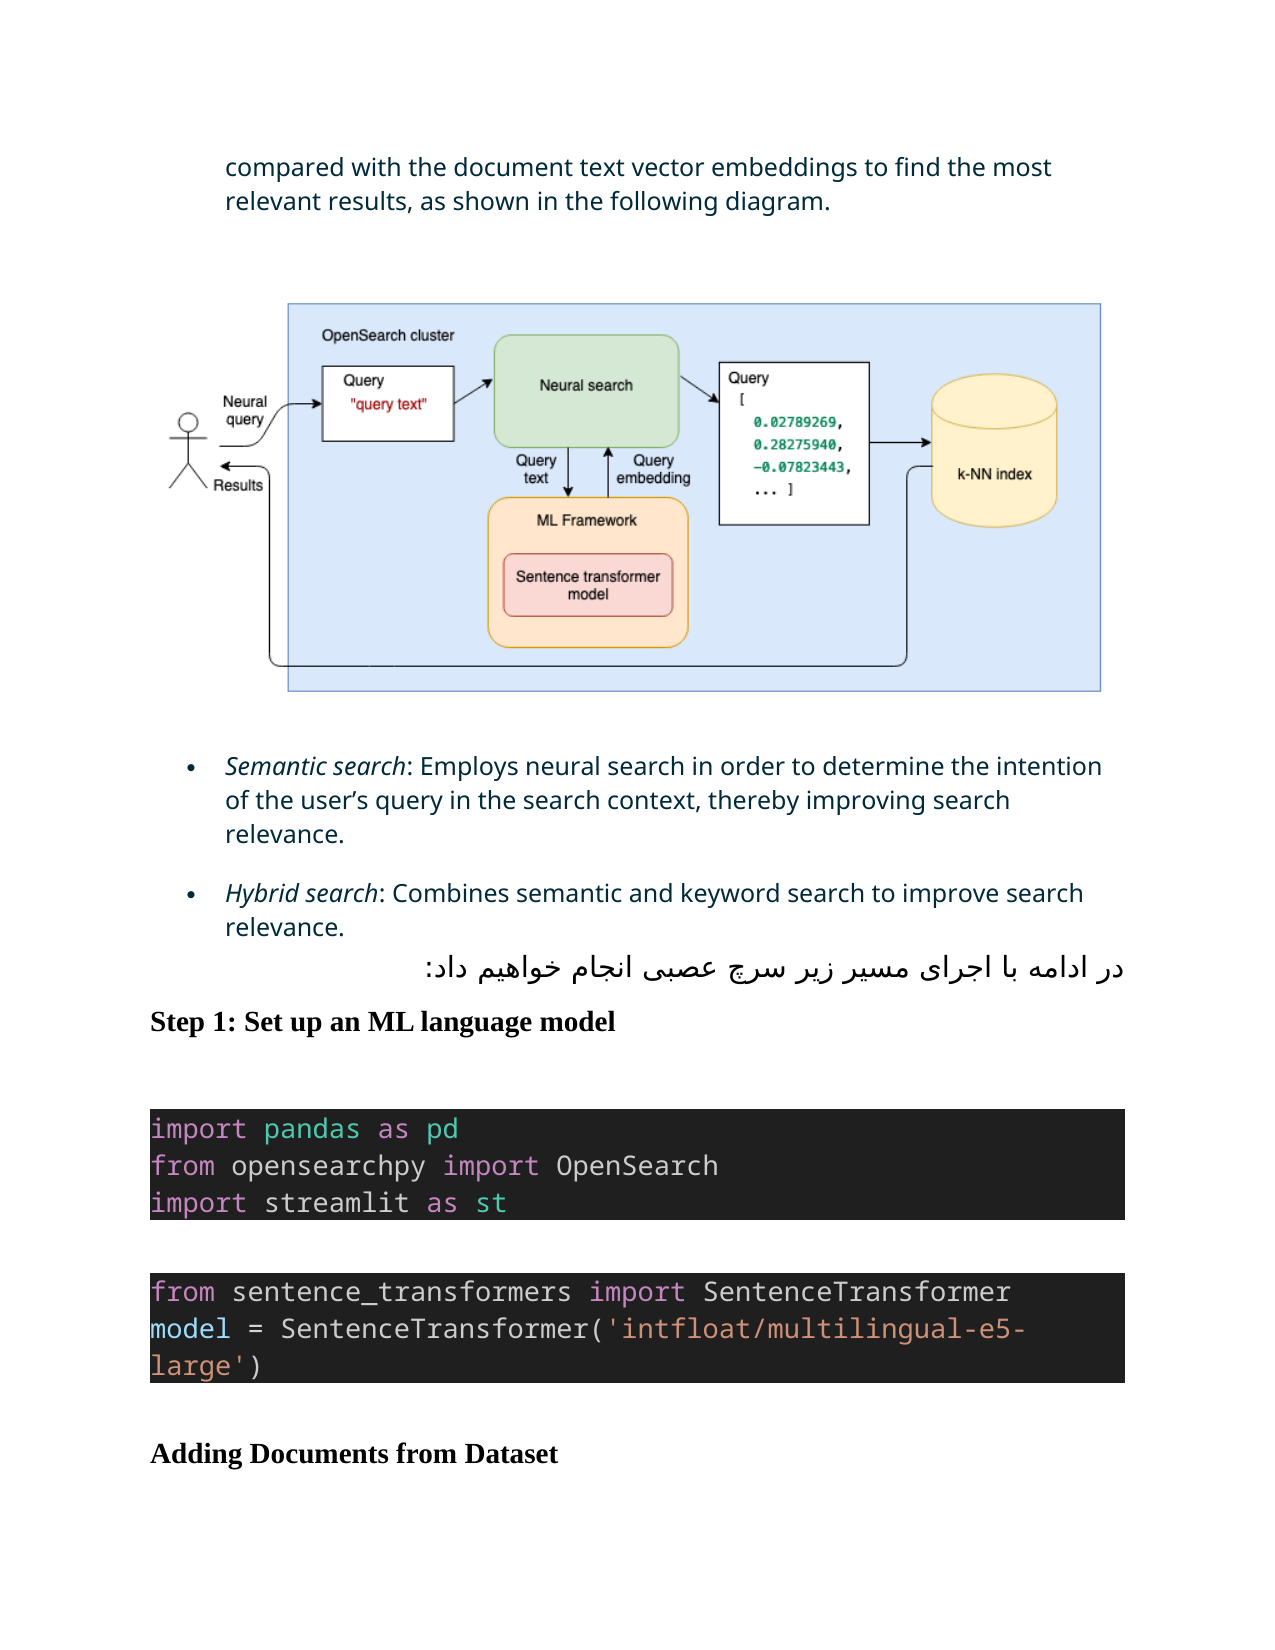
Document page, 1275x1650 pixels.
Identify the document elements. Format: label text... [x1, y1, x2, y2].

text import pandas as pd [150, 1109, 1125, 1146]
text from opensearchpy import OpenSearch [150, 1146, 1125, 1183]
list Semantic search: Employs neural search in order to determine the intention of the user’s query in the search context, thereby improving search relevance. [187, 749, 1125, 851]
list Hybrid search: Combines semantic and keyword search to improve search relevance. [187, 876, 1125, 944]
text Adding Documents from Dataset [150, 1436, 1125, 1470]
text model = SentenceTransformer('intfloat/multilingual-e5-large') [150, 1310, 1125, 1383]
text import streamlit as st [150, 1183, 1125, 1220]
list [187, 150, 1125, 218]
picture [150, 277, 1125, 722]
text در ادامه با اجرای مسیر زیر سرچ عصبی انجام خواهیم داد: [150, 950, 1125, 984]
text from sentence_transformers import SentenceTransformer [150, 1273, 1125, 1310]
text Step 1: Set up an ML language model [150, 1004, 1125, 1037]
